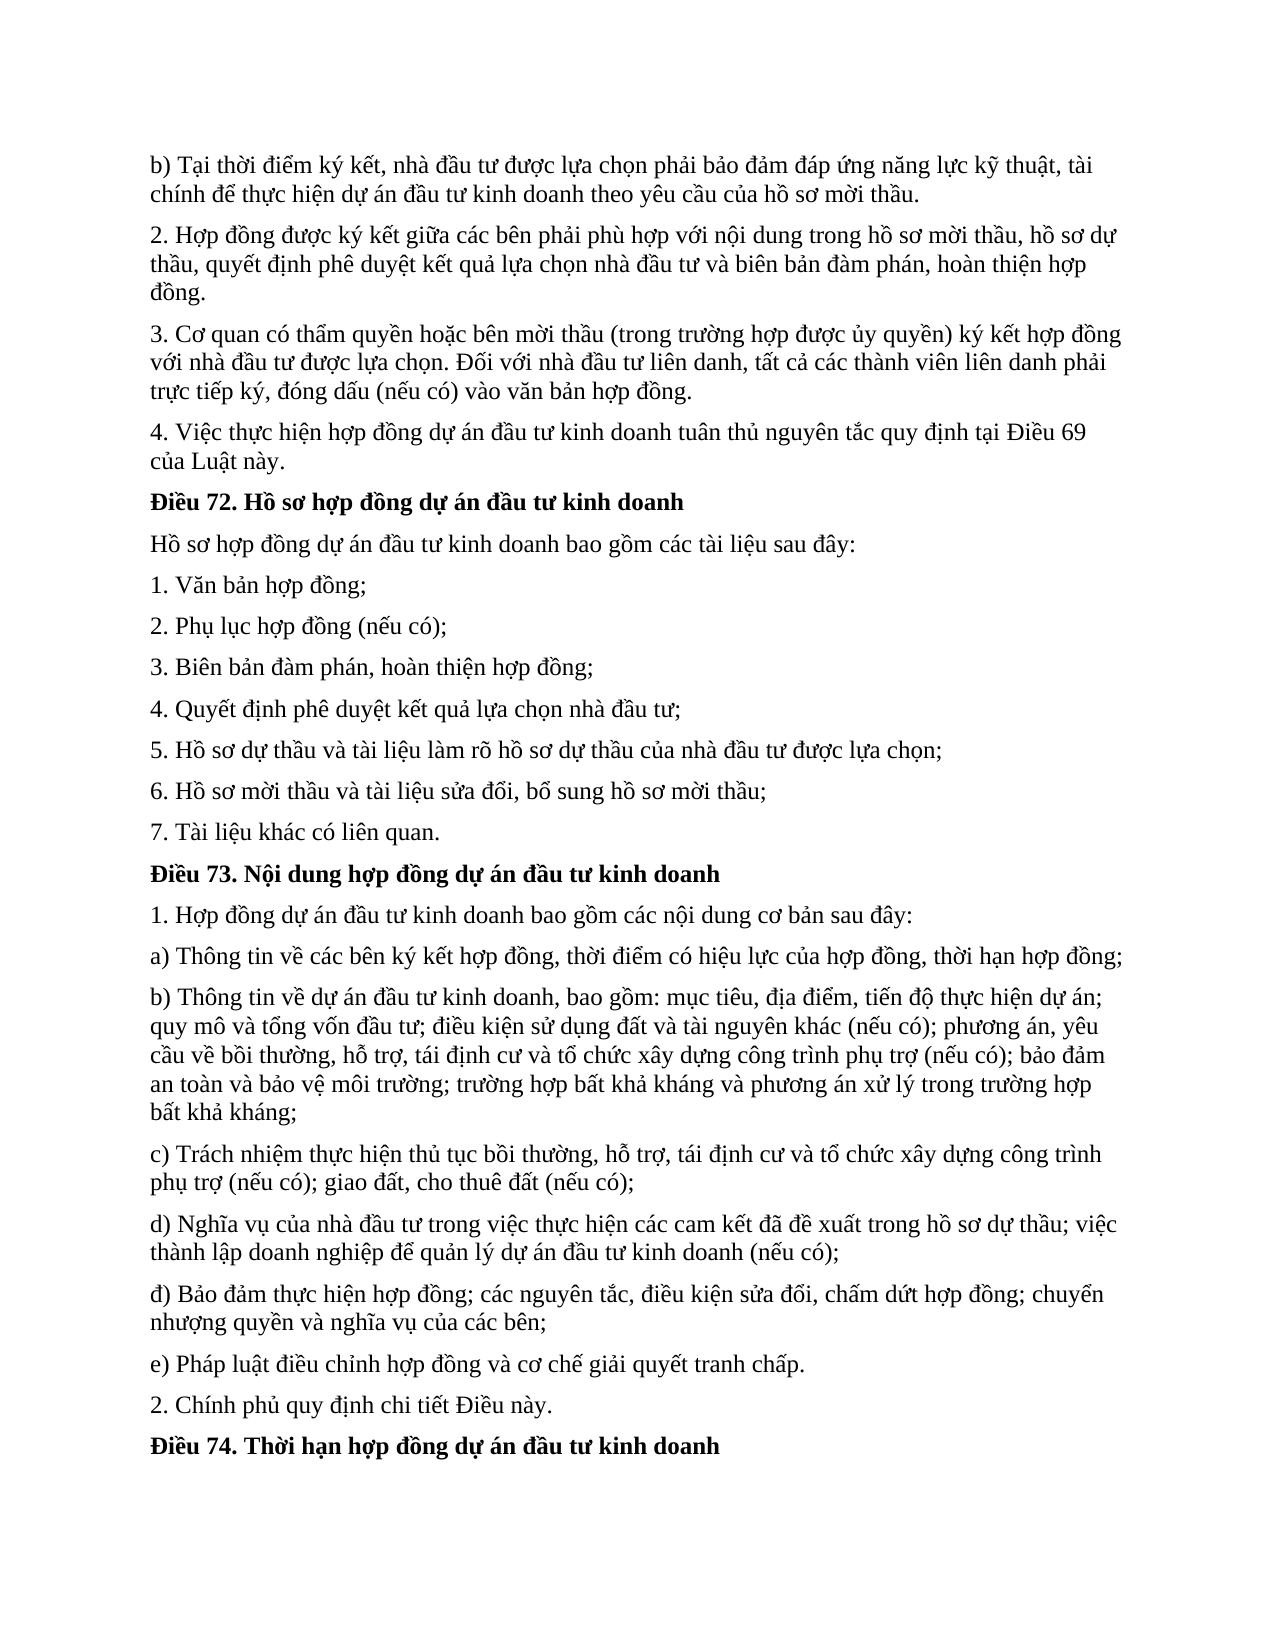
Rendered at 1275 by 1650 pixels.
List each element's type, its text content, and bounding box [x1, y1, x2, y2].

text c) Trách nhiệm thực hiện thủ tục bồi thường, hỗ trợ, tái định cư và tổ chức xây dựng công trình phụ trợ (nếu có); giao đất, cho thuê đất (nếu có); [150, 1139, 1125, 1196]
text b) Thông tin về dự án đầu tư kinh doanh, bao gồm: mục tiêu, địa điểm, tiến độ thực hiện dự án; quy mô và tổng vốn đầu tư; điều kiện sử dụng đất và tài nguyên khác (nếu có); phương án, yêu cầu về bồi thường, hỗ trợ, tái định cư và tổ chức xây dựng công trình phụ trợ (nếu có); bảo đảm an toàn và bảo vệ môi trường; trường hợp bất khả kháng và phương án xử lý trong trường hợp bất khả kháng; [150, 982, 1125, 1126]
text 2. Chính phủ quy định chi tiết Điều này. [150, 1390, 1125, 1419]
text 2. Phụ lục hợp đồng (nếu có); [150, 611, 1125, 640]
text Điều 74. Thời hạn hợp đồng dự án đầu tư kinh doanh [150, 1431, 1125, 1460]
text 6. Hồ sơ mời thầu và tài liệu sửa đổi, bổ sung hồ sơ mời thầu; [150, 776, 1125, 805]
text e) Pháp luật điều chỉnh hợp đồng và cơ chế giải quyết tranh chấp. [150, 1349, 1125, 1377]
text 7. Tài liệu khác có liên quan. [150, 817, 1125, 846]
text Điều 72. Hồ sơ hợp đồng dự án đầu tư kinh doanh [150, 487, 1125, 516]
text 1. Hợp đồng dự án đầu tư kinh doanh bao gồm các nội dung cơ bản sau đây: [150, 900, 1125, 929]
text 3. Biên bản đàm phán, hoàn thiện hợp đồng; [150, 652, 1125, 681]
text Hồ sơ hợp đồng dự án đầu tư kinh doanh bao gồm các tài liệu sau đây: [150, 529, 1125, 557]
text 5. Hồ sơ dự thầu và tài liệu làm rõ hồ sơ dự thầu của nhà đầu tư được lựa chọn; [150, 735, 1125, 764]
text 1. Văn bản hợp đồng; [150, 570, 1125, 599]
text 2. Hợp đồng được ký kết giữa các bên phải phù hợp với nội dung trong hồ sơ mời thầu, hồ sơ dự thầu, quyết định phê duyệt kết quả lựa chọn nhà đầu tư và biên bản đàm phán, hoàn thiện hợp đồng. [150, 220, 1125, 306]
text đ) Bảo đảm thực hiện hợp đồng; các nguyên tắc, điều kiện sửa đổi, chấm dứt hợp đồng; chuyển nhượng quyền và nghĩa vụ của các bên; [150, 1279, 1125, 1336]
text b) Tại thời điểm ký kết, nhà đầu tư được lựa chọn phải bảo đảm đáp ứng năng lực kỹ thuật, tài chính để thực hiện dự án đầu tư kinh doanh theo yêu cầu của hồ sơ mời thầu. [150, 150, 1125, 207]
text 4. Việc thực hiện hợp đồng dự án đầu tư kinh doanh tuân thủ nguyên tắc quy định tại Điều 69 của Luật này. [150, 417, 1125, 475]
text d) Nghĩa vụ của nhà đầu tư trong việc thực hiện các cam kết đã đề xuất trong hồ sơ dự thầu; việc thành lập doanh nghiệp để quản lý dự án đầu tư kinh doanh (nếu có); [150, 1209, 1125, 1266]
text 4. Quyết định phê duyệt kết quả lựa chọn nhà đầu tư; [150, 694, 1125, 722]
text Điều 73. Nội dung hợp đồng dự án đầu tư kinh doanh [150, 859, 1125, 887]
text a) Thông tin về các bên ký kết hợp đồng, thời điểm có hiệu lực của hợp đồng, thời hạn hợp đồng; [150, 941, 1125, 970]
text 3. Cơ quan có thẩm quyền hoặc bên mời thầu (trong trường hợp được ủy quyền) ký kết hợp đồng với nhà đầu tư được lựa chọn. Đối với nhà đầu tư liên danh, tất cả các thành viên liên danh phải trực tiếp ký, đóng dấu (nếu có) vào văn bản hợp đồng. [150, 319, 1125, 405]
